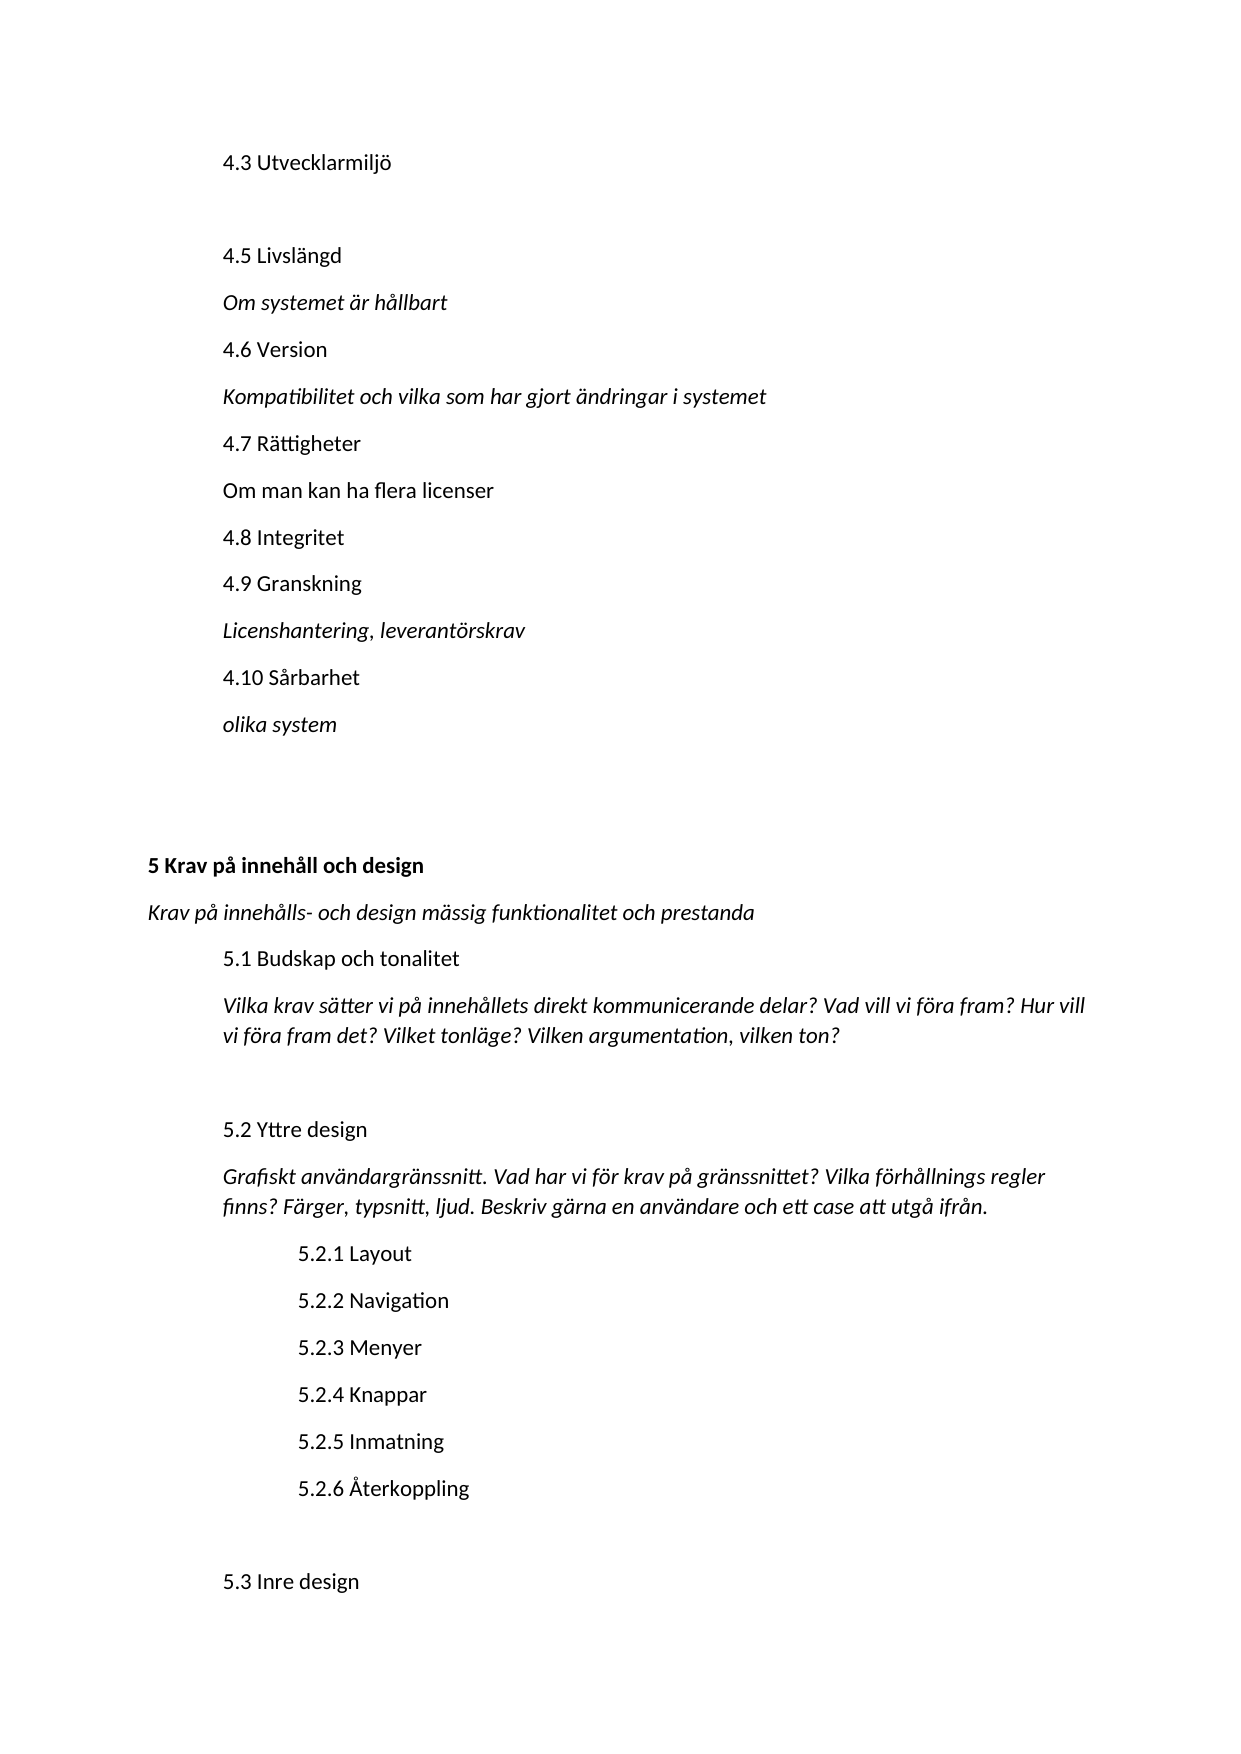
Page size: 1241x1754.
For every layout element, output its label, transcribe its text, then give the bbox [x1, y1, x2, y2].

text 5.2.5 Inmatning [223, 1427, 1093, 1455]
text 4.10 Sårbarhet [148, 663, 1093, 691]
text 4.3 Utvecklarmiljö [148, 148, 1093, 176]
text 5.2.2 Navigation [223, 1286, 1093, 1314]
text 4.8 Integritet [148, 523, 1093, 551]
text Om systemet är hållbart [148, 288, 1093, 316]
text olika system [148, 710, 1093, 738]
text 4.7 Rättigheter [148, 429, 1093, 457]
text Vilka krav sätter vi på innehållets direkt kommunicerande delar? Vad vill vi föra fram? Hur vill vi föra fram det? Vilket tonläge? Vilken argumentation, vilken ton? [223, 991, 1093, 1049]
text 5.2.3 Menyer [223, 1333, 1093, 1361]
text Licenshantering, leverantörskrav [148, 616, 1093, 644]
text Om man kan ha flera licenser [148, 476, 1093, 504]
text 5.2.4 Knappar [223, 1380, 1093, 1408]
text 4.5 Livslängd [148, 241, 1093, 269]
text 5.2.6 Återkoppling [223, 1474, 1093, 1502]
text 5 Krav på innehåll och design [148, 851, 1093, 879]
text 4.9 Granskning [148, 569, 1093, 597]
text 5.2.1 Layout [223, 1239, 1093, 1267]
text Krav på innehålls- och design mässig funktionalitet och prestanda [148, 898, 1093, 926]
text 5.3 Inre design [148, 1567, 1093, 1595]
text 4.6 Version [148, 335, 1093, 363]
text Kompatibilitet och vilka som har gjort ändringar i systemet [148, 382, 1093, 410]
text Grafiskt användargränssnitt. Vad har vi för krav på gränssnittet? Vilka förhållnings regler finns? Färger, typsnitt, ljud. Beskriv gärna en användare och ett case att utgå ifrån. [223, 1162, 1093, 1220]
text 5.2 Yttre design [148, 1115, 1093, 1143]
text 5.1 Budskap och tonalitet [148, 944, 1093, 972]
